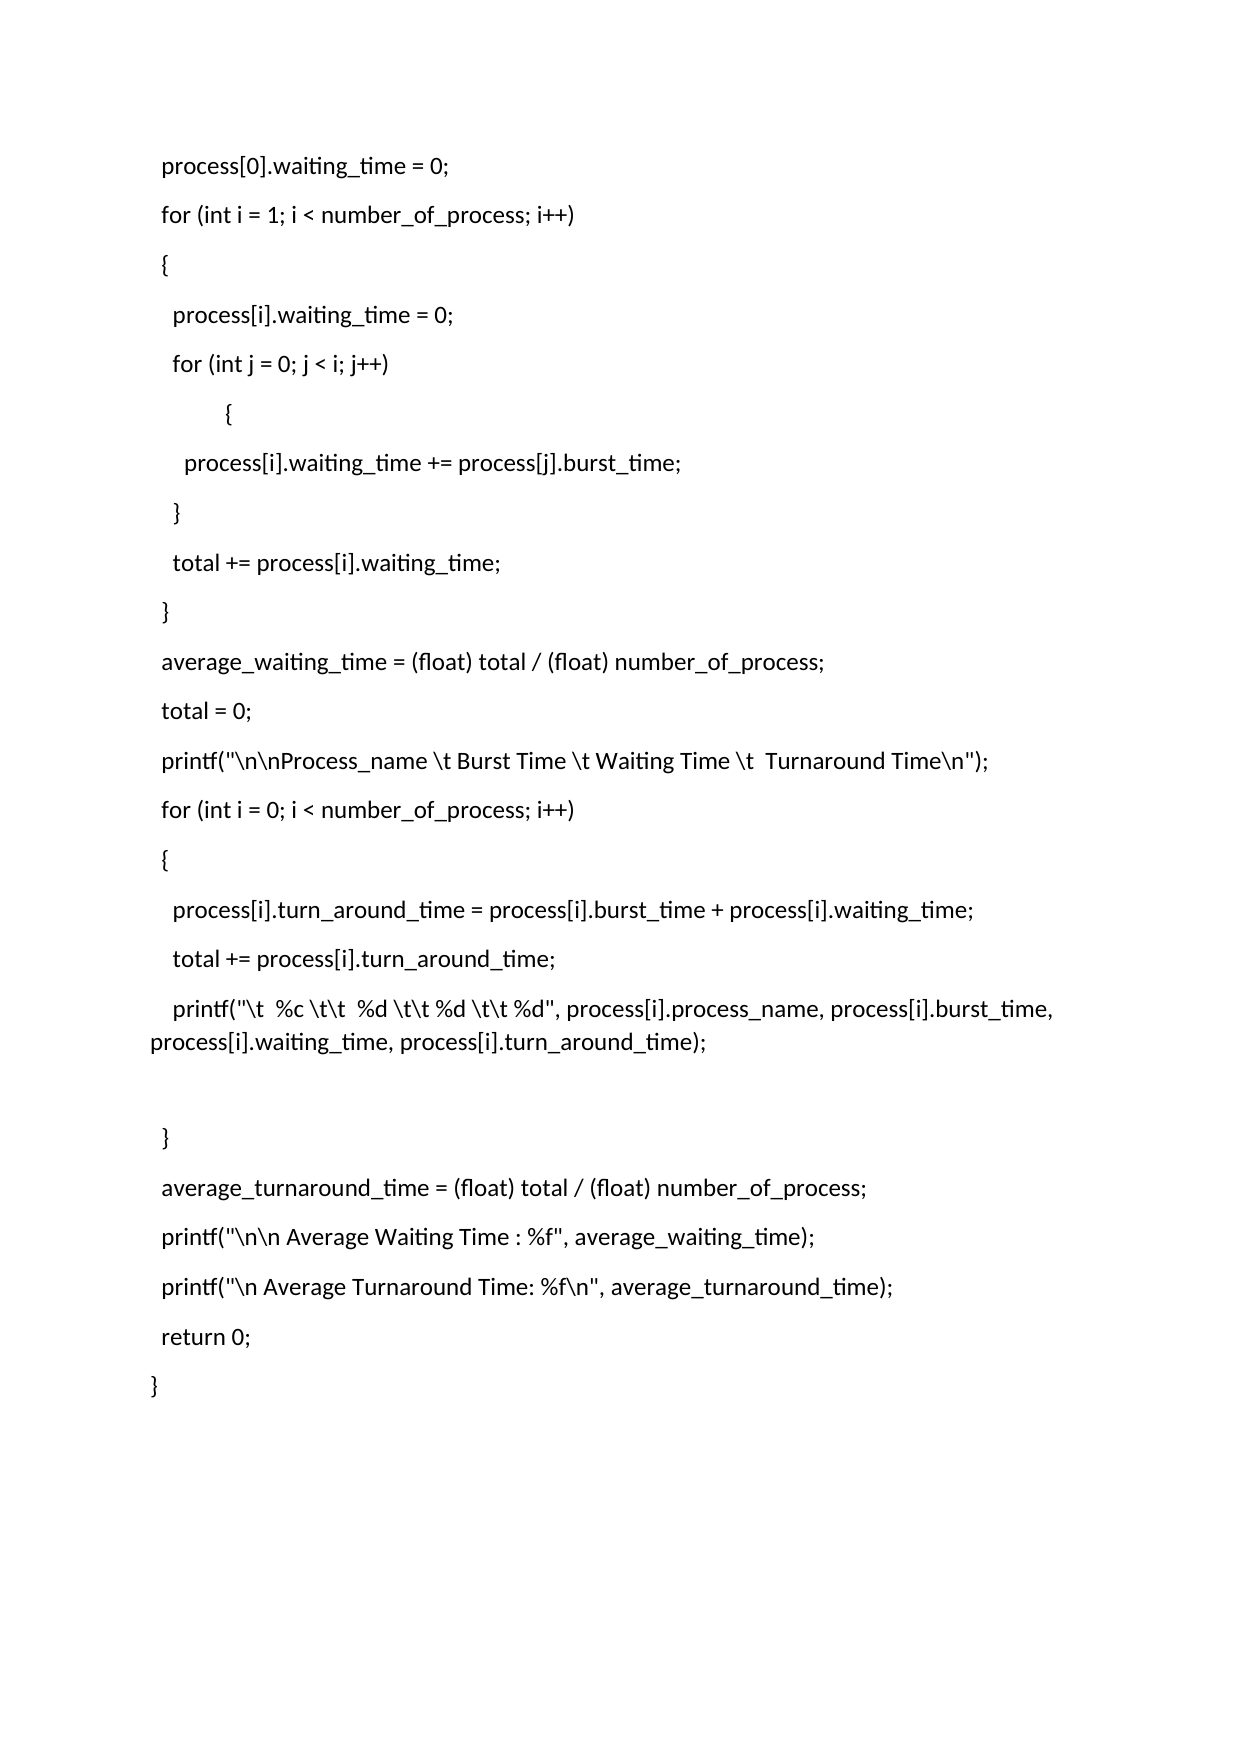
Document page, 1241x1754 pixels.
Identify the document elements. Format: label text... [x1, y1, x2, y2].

text for (int j = 0; j < i; j++) [150, 348, 1090, 379]
text } [150, 497, 1090, 528]
text } [150, 596, 1090, 627]
text for (int i = 0; i < number_of_process; i++) [150, 794, 1090, 825]
text average_turnaround_time = (float) total / (float) number_of_process; [150, 1172, 1090, 1202]
text { [150, 249, 1090, 280]
text printf("\n\n Average Waiting Time : %f", average_waiting_time); [150, 1221, 1090, 1252]
text { [150, 844, 1090, 875]
text total += process[i].turn_around_time; [150, 943, 1090, 974]
text { [150, 398, 1090, 428]
text return 0; [150, 1321, 1090, 1351]
text for (int i = 1; i < number_of_process; i++) [150, 199, 1090, 230]
text process[i].waiting_time = 0; [150, 299, 1090, 329]
text } [150, 1370, 1090, 1401]
text total = 0; [150, 695, 1090, 726]
text average_waiting_time = (float) total / (float) number_of_process; [150, 646, 1090, 676]
text process[i].waiting_time += process[j].burst_time; [150, 447, 1090, 478]
text } [150, 1122, 1090, 1153]
text process[0].waiting_time = 0; [150, 150, 1090, 181]
text printf("\n\nProcess_name \t Burst Time \t Waiting Time \t Turnaround Time\n"); [150, 745, 1090, 776]
text total += process[i].waiting_time; [150, 547, 1090, 577]
text process[i].turn_around_time = process[i].burst_time + process[i].waiting_time; [150, 894, 1090, 924]
text printf("\t %c \t\t %d \t\t %d \t\t %d", process[i].process_name, process[i].burst_time, process[i].waiting_time, process[i].turn_around_time); [150, 993, 1090, 1056]
text printf("\n Average Turnaround Time: %f\n", average_turnaround_time); [150, 1271, 1090, 1302]
